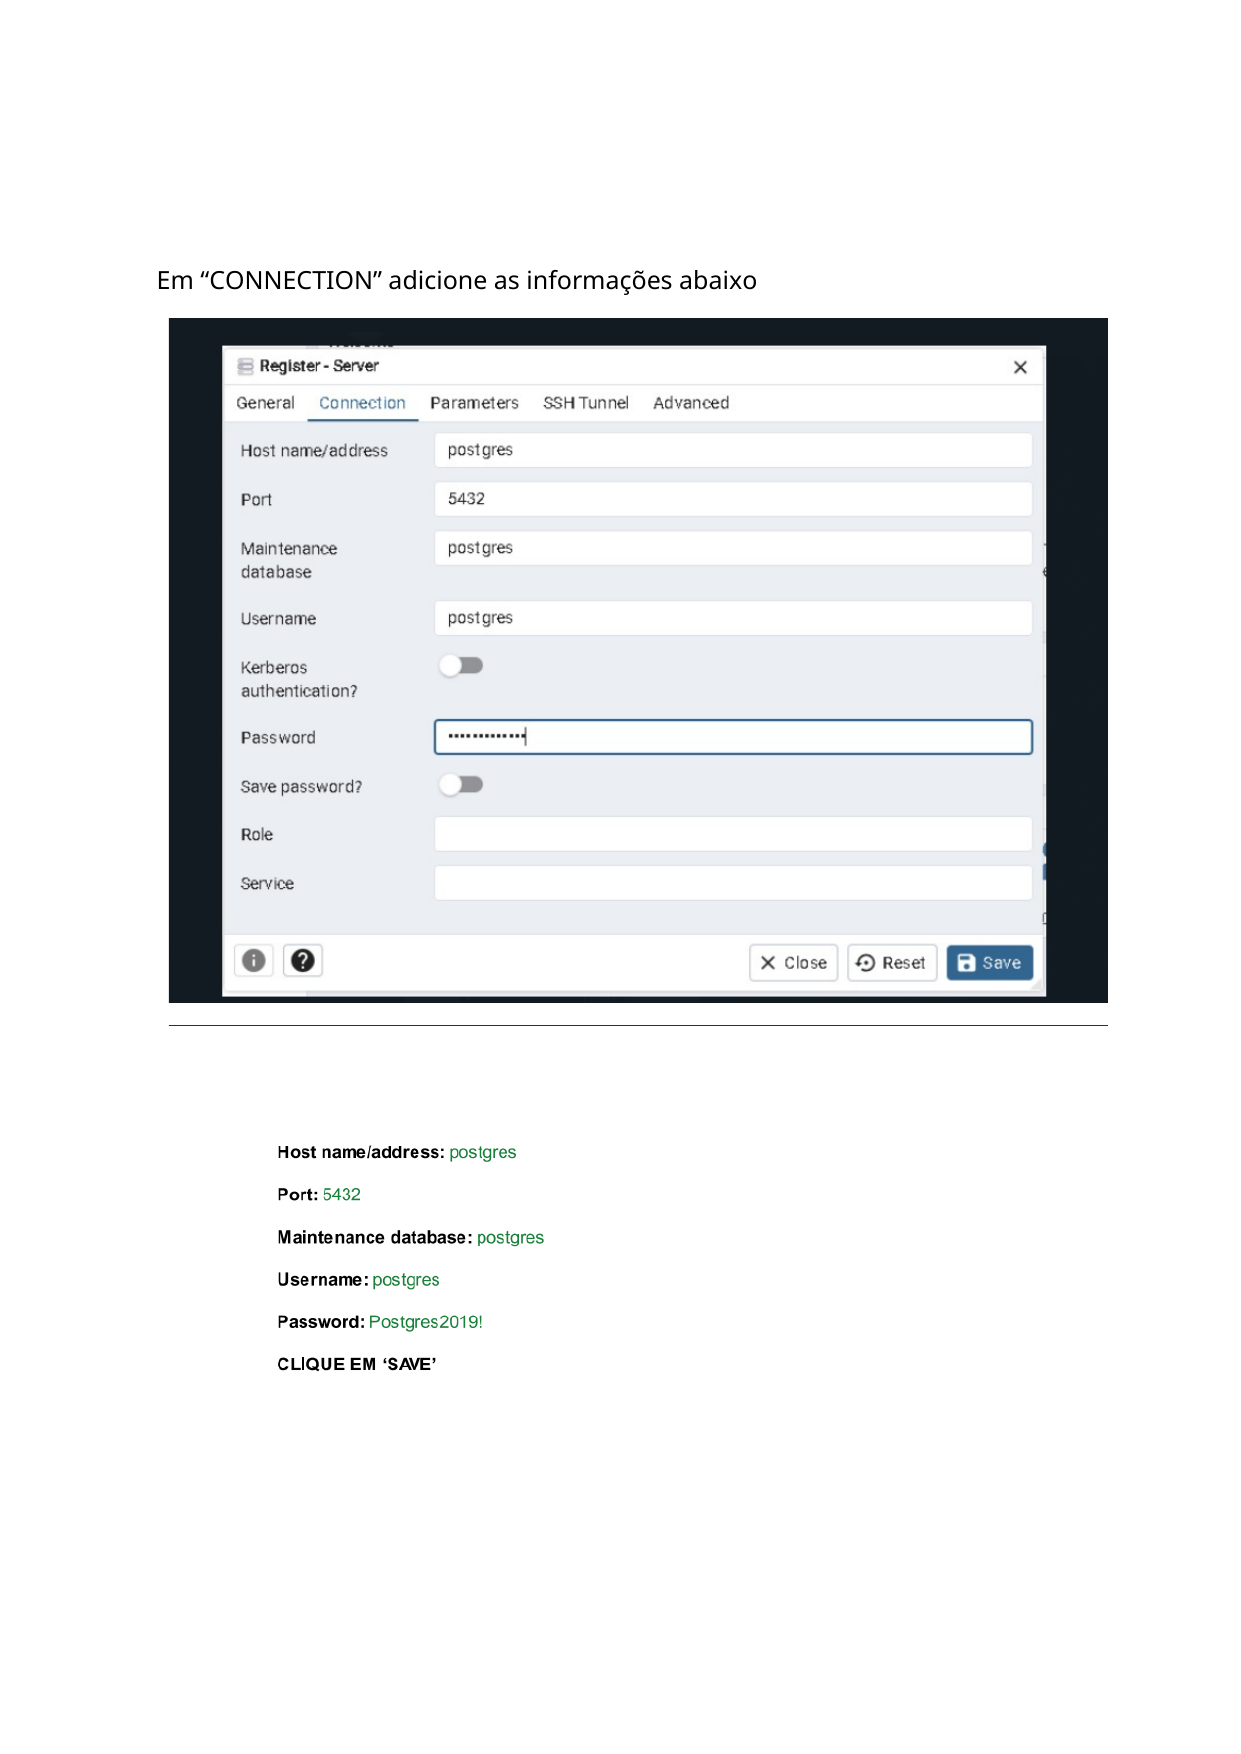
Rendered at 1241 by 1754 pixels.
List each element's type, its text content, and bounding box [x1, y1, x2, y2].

text Em “CONNECTION” adicione as informações abaixo [150, 262, 1090, 296]
